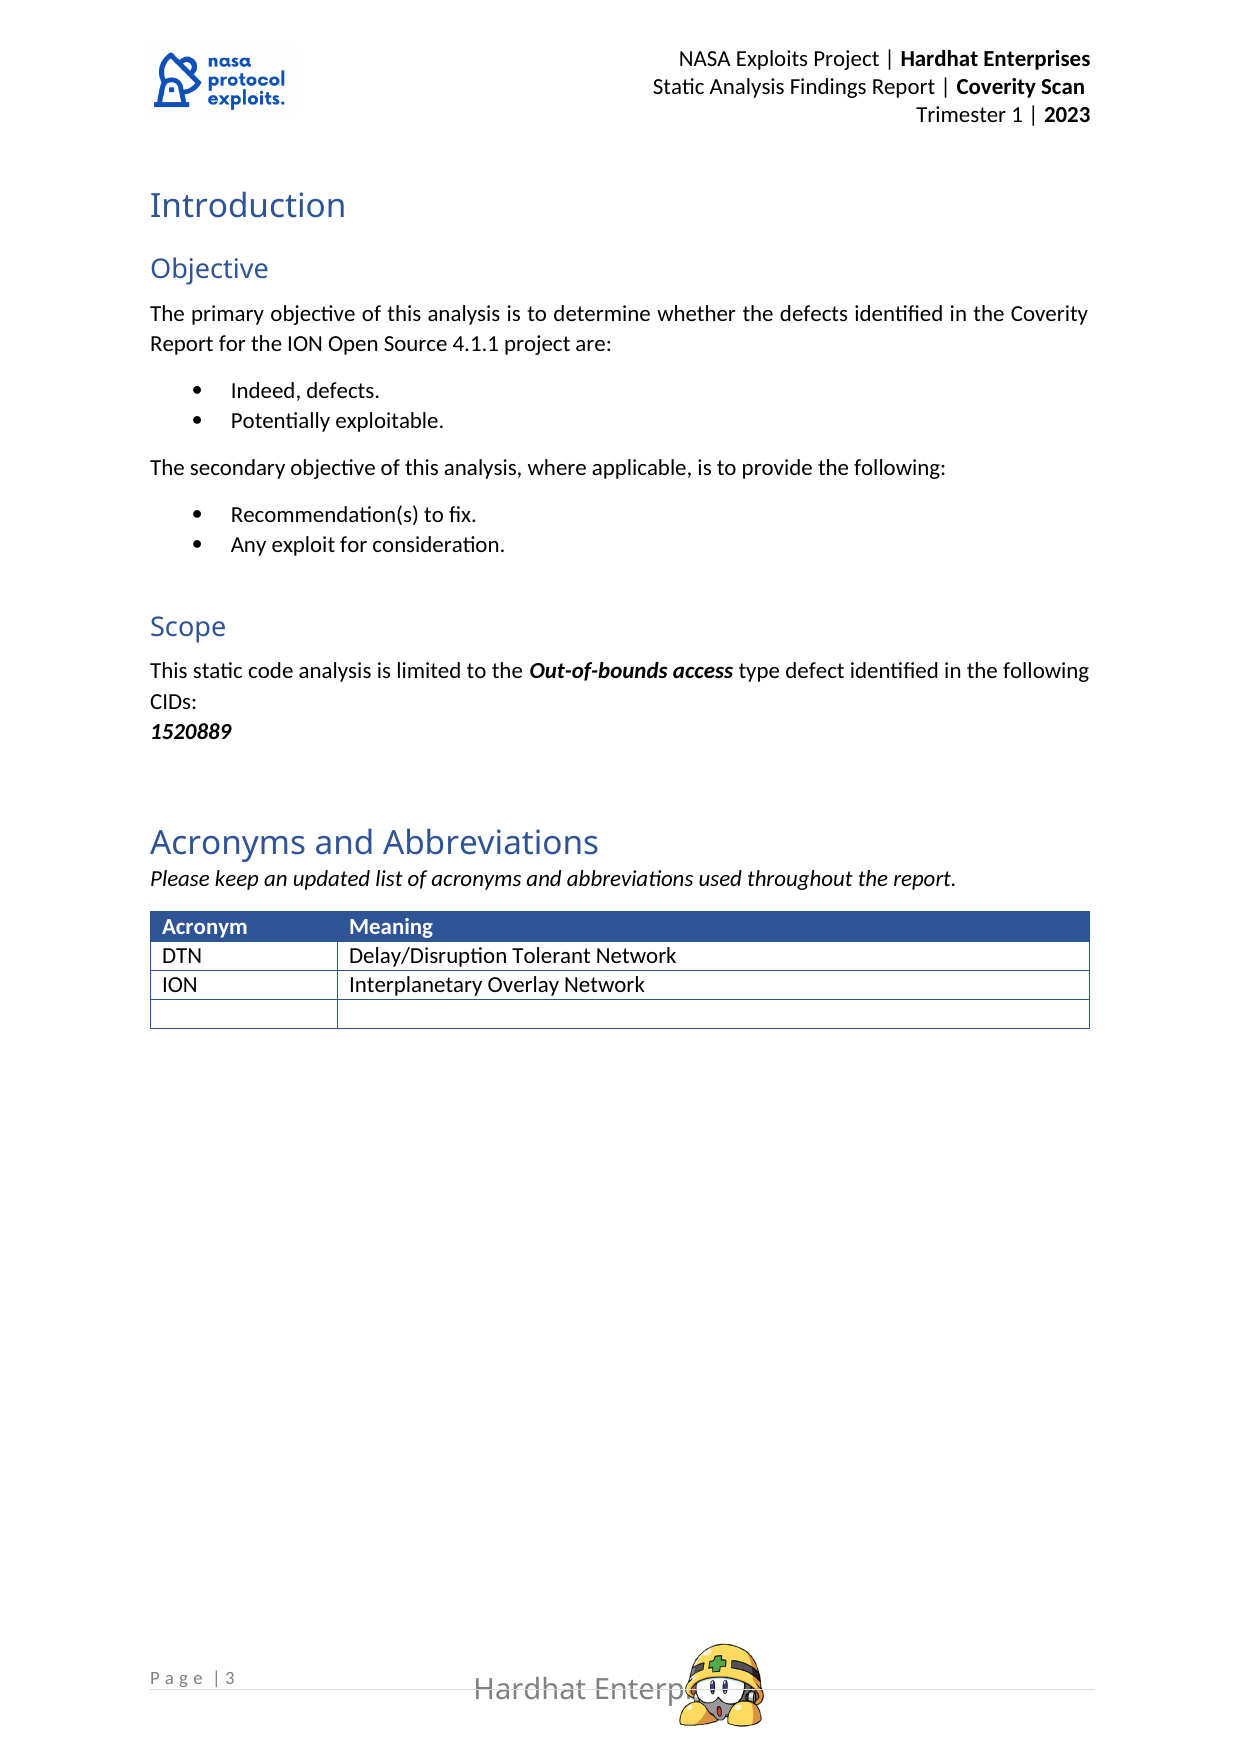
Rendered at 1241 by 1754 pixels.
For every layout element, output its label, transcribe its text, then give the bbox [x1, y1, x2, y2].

text The primary objective of this analysis is to determine whether the defects identified in the Coverity Report for the ION Open Source 4.1.1 project are: [150, 299, 1090, 357]
table_header Meaning [338, 913, 1089, 941]
list Recommendation(s) to fix. [193, 500, 1090, 528]
table_cell DTN [151, 942, 337, 969]
text Please keep an updated list of acronyms and abbreviations used throughout the report. [150, 864, 1090, 893]
picture [673, 1690, 771, 1735]
text This static code analysis is limited to the Out-of-bounds access type defect identified in the following CIDs: 1520889 [150, 657, 1090, 745]
text The secondary objective of this analysis, where applicable, is to provide the following: [150, 453, 1090, 481]
table_cell Interplanetary Overlay Network [338, 971, 1089, 999]
subtitle Introduction [150, 181, 1090, 227]
picture [673, 1640, 771, 1689]
picture [143, 45, 299, 117]
subtitle Scope [150, 607, 1090, 644]
table_header Acronym [151, 913, 337, 941]
list Potentially exploitable. [193, 406, 1090, 434]
list Any exploit for consideration. [193, 530, 1090, 558]
subtitle Objective [150, 249, 1090, 286]
table_cell Delay/Disruption Tolerant Network [338, 942, 1089, 969]
subtitle Acronyms and Abbreviations [150, 819, 1090, 864]
list Indeed, defects. [193, 376, 1090, 404]
table_cell ION [151, 971, 337, 999]
table_cell [338, 1000, 1089, 1028]
table_cell [151, 1000, 337, 1028]
